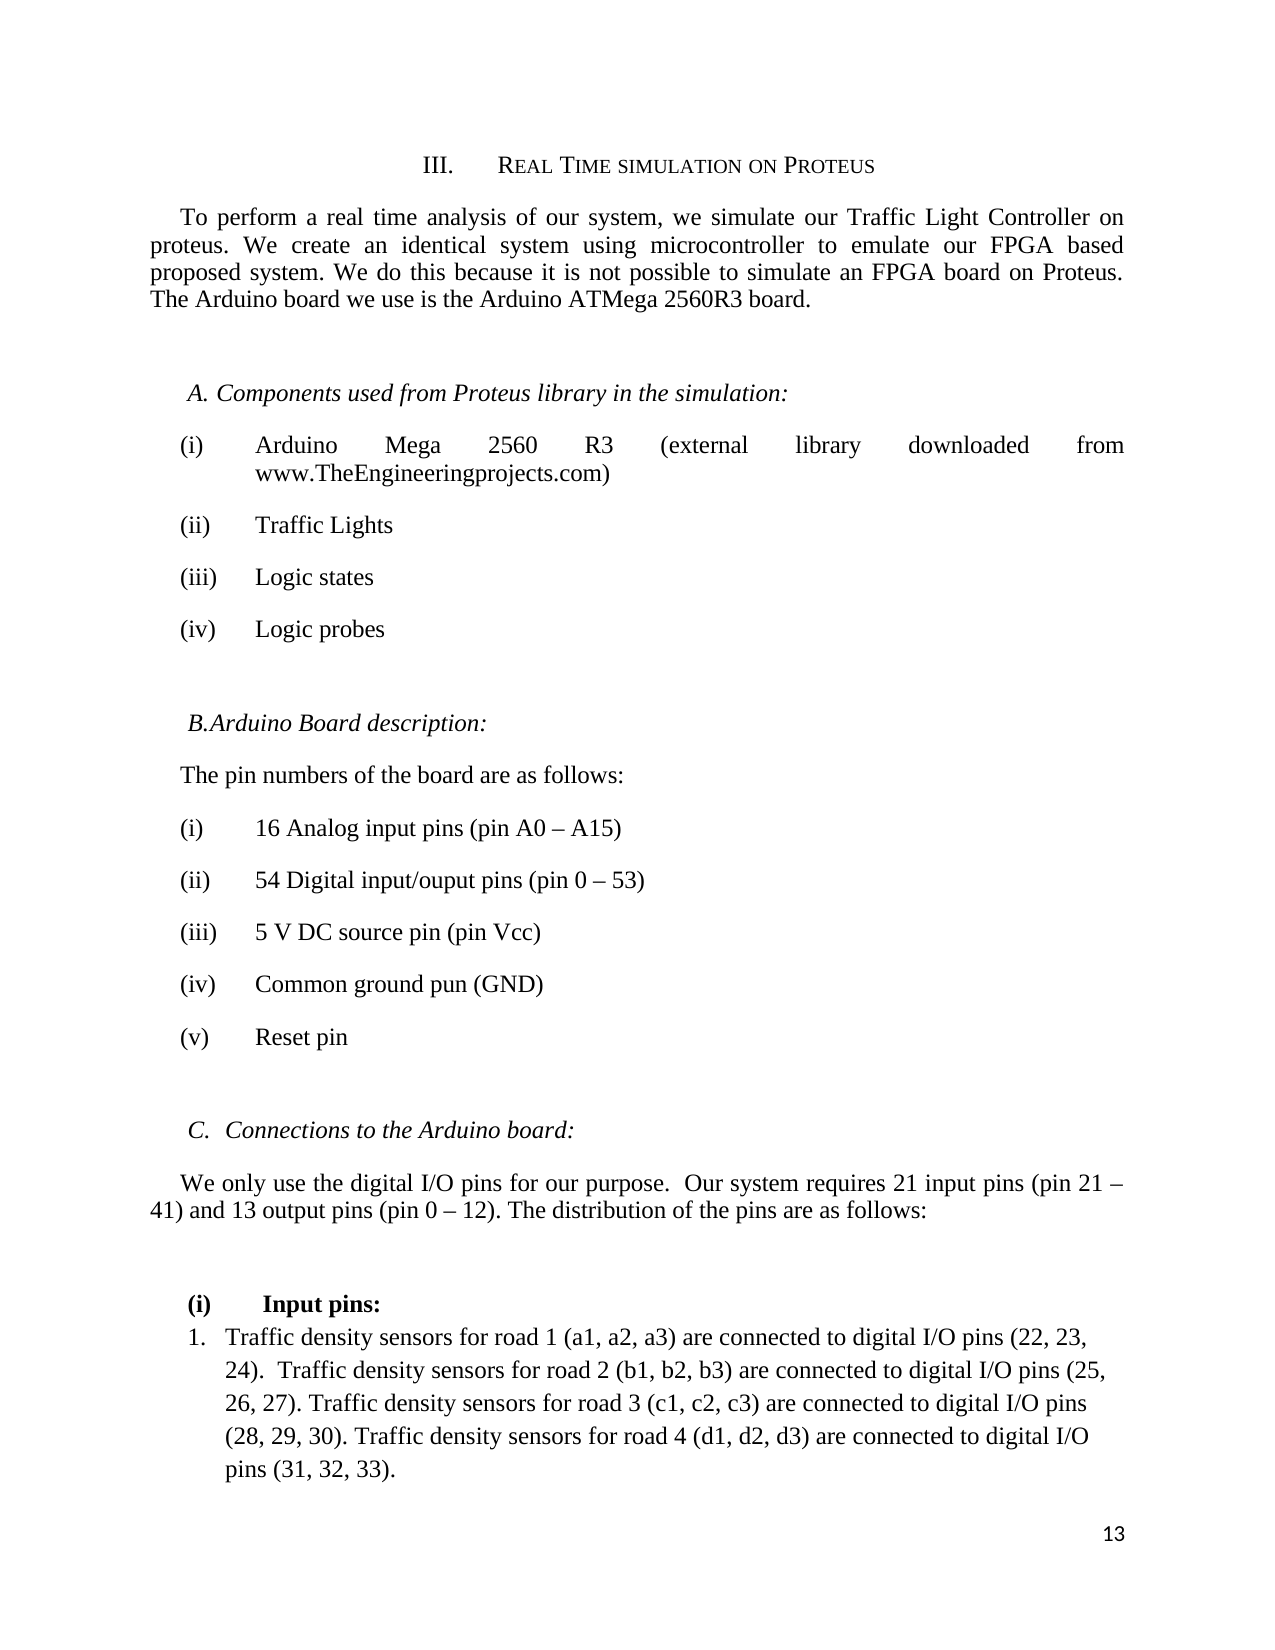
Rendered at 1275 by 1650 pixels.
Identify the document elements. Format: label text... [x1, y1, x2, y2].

subtitle Arduino Board description: [187, 708, 1125, 737]
list Reset pin [180, 1023, 1125, 1051]
list Common ground pun (GND) [180, 971, 1125, 998]
list Logic states [180, 564, 1125, 591]
list Traffic Lights [180, 511, 1125, 539]
subtitle Components used from Proteus library in the simulation: [187, 378, 1125, 407]
subtitle Connections to the Arduino board: [187, 1115, 1125, 1144]
list Arduino Mega 2560 R3 (external library downloaded from www.TheEngineeringprojects.com) [180, 432, 1125, 486]
list Logic probes [180, 616, 1125, 643]
list 16 Analog input pins (pin A0 – A15) [180, 814, 1125, 841]
list Traffic density sensors for road 1 (a1, a2, a3) are connected to digital I/O pins (22, 23, 24). Traffic density sensors for road 2 (b1, b2, b3) are connected to digital I/O pins (25, 26, 27). Traffic density sensors for road 3 (c1, c2, c3) are connected to digital I/O pins (28, 29, 30). Traffic density sensors for road 4 (d1, d2, d3) are connected to digital I/O pins (31, 32, 33). [187, 1322, 1125, 1482]
text The pin numbers of the board are as follows: [150, 762, 1125, 789]
text To perform a real time analysis of our system, we simulate our Traffic Light Controller on proteus. We create an identical system using microcontroller to emulate our FPGA based proposed system. We do this because it is not possible to simulate an FPGA board on Proteus. The Arduino board we use is the Arduino ATMega 2560R3 board. [150, 204, 1125, 313]
text We only use the digital I/O pins for our purpose. Our system requires 21 input pins (pin 21 – 41) and 13 output pins (pin 0 – 12). The distribution of the pins are as follows: [150, 1169, 1125, 1224]
list 54 Digital input/ouput pins (pin 0 – 53) [180, 866, 1125, 894]
subtitle Real Time simulation on Proteus [172, 150, 1125, 179]
list 5 V DC source pin (pin Vcc) [180, 919, 1125, 946]
list Input pins: [187, 1289, 1125, 1317]
